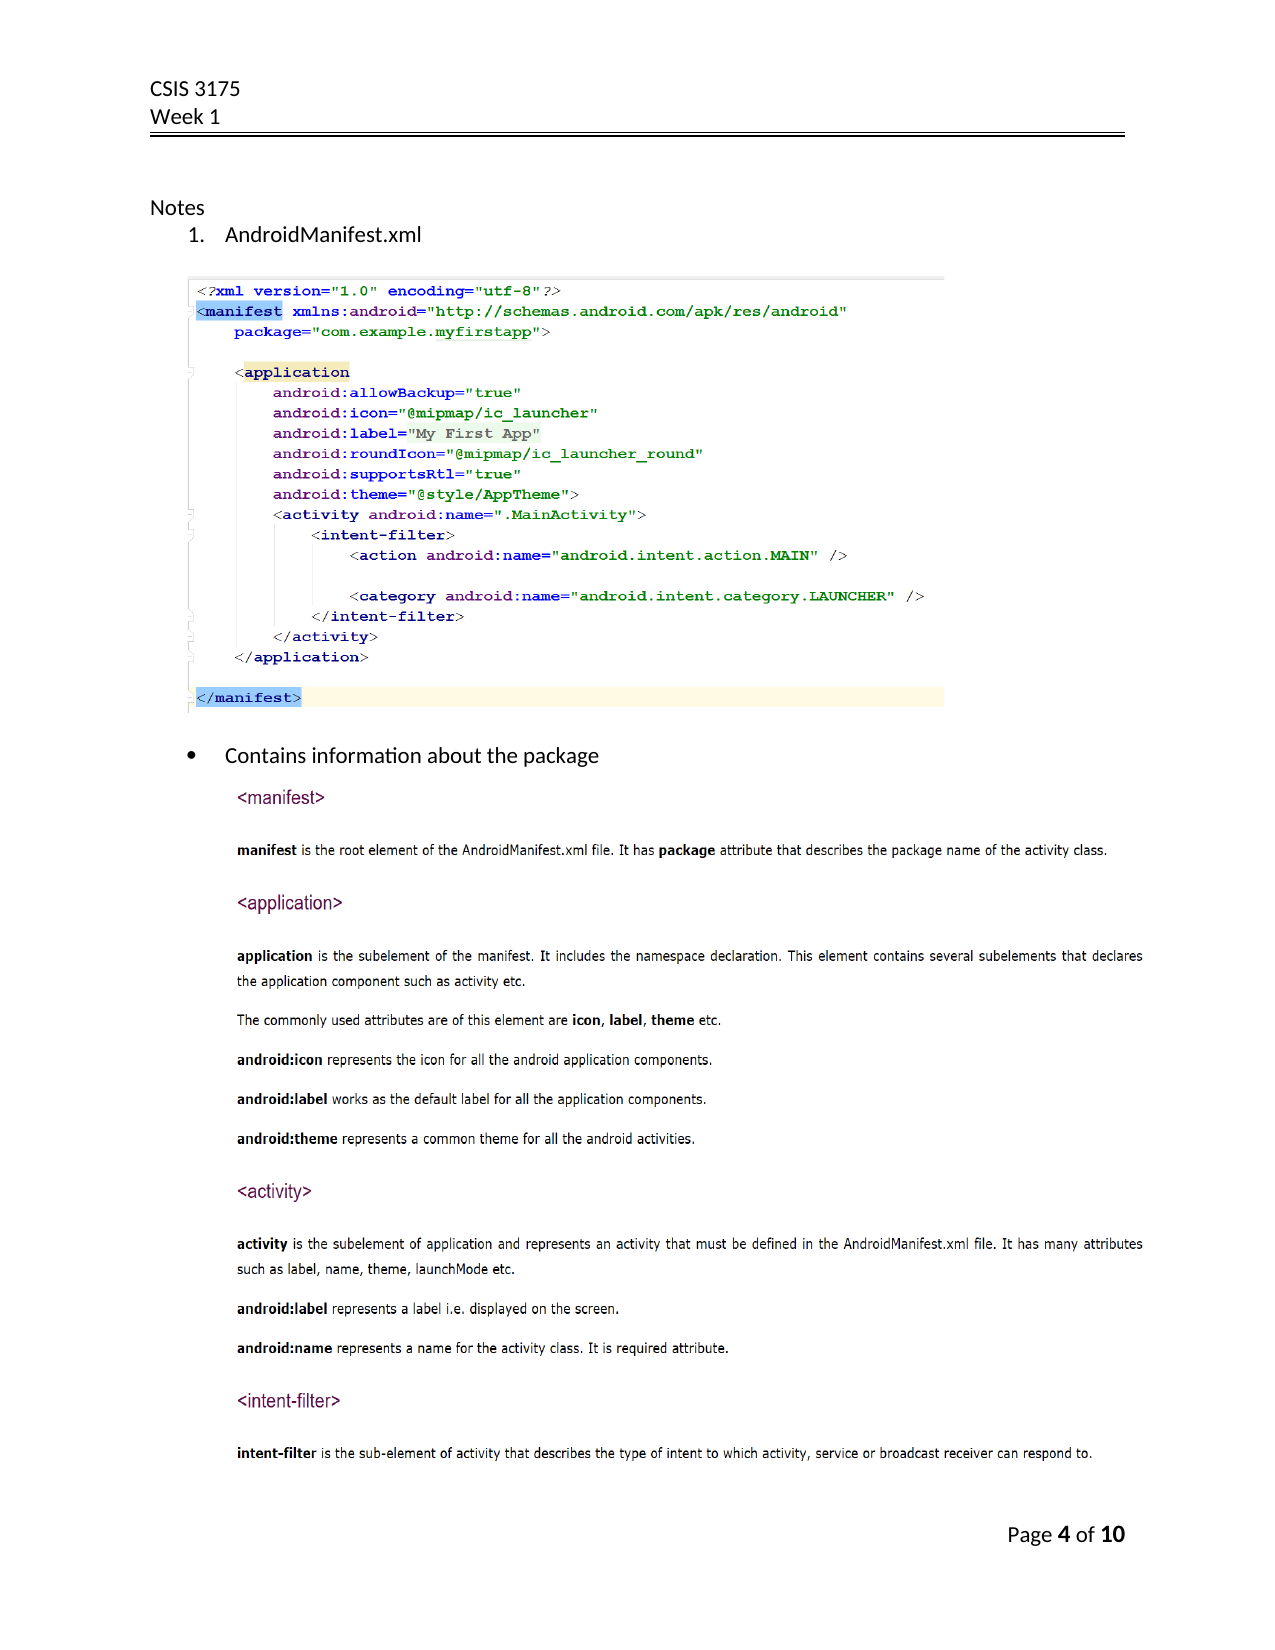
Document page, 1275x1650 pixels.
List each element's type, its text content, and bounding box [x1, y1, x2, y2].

list AndroidManifest.xml [187, 221, 1125, 249]
text Notes [150, 193, 1125, 221]
picture [187, 276, 945, 713]
picture [225, 768, 1156, 1477]
list Contains information about the package [187, 741, 1125, 769]
